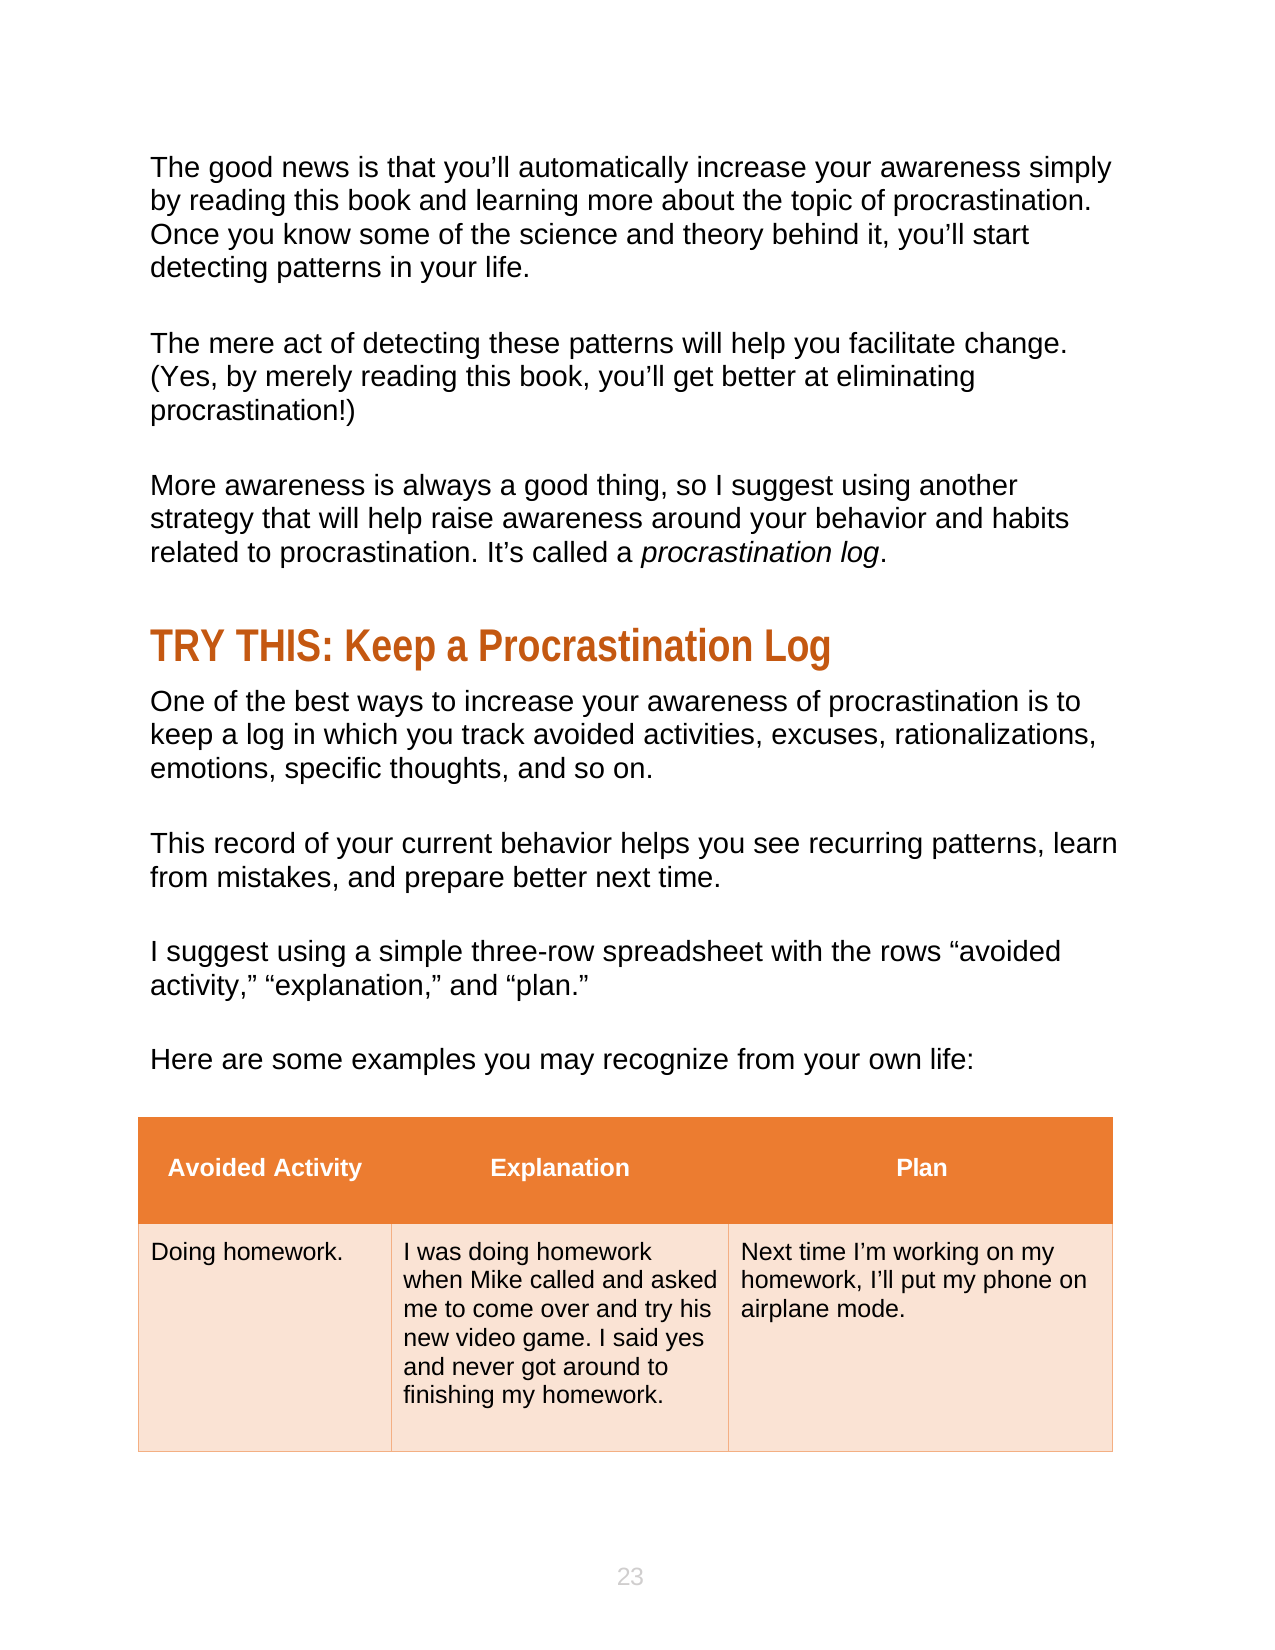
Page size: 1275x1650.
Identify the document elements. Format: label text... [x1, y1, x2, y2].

table_cell Doing homework. [139, 1224, 391, 1451]
table_cell Next time I’m working on my homework, I’ll put my phone on airplane mode. [729, 1224, 1112, 1451]
text The mere act of detecting these patterns will help you facilitate change. (Yes, by merely reading this book, you’ll get better at eliminating procrastination!) [150, 326, 1125, 426]
text The good news is that you’ll automatically increase your awareness simply by reading this book and learning more about the topic of procrastination. Once you know some of the science and theory behind it, you’ll start detecting patterns in your life. [150, 150, 1124, 284]
text Here are some examples you may recognize from your own life: [150, 1042, 1139, 1076]
table_cell I was doing homework when Mike called and asked me to come over and try his new video game. I said yes and never got around to finishing my homework. [392, 1224, 728, 1451]
text This record of your current behavior helps you see recurring patterns, learn from mistakes, and prepare better next time. [150, 826, 1139, 893]
table_header Avoided Activity [139, 1117, 391, 1224]
text I suggest using a simple three-row spreadsheet with the rows “avoided activity,” “explanation,” and “plan.” [150, 934, 1139, 1001]
table_header Plan [729, 1117, 1112, 1224]
text One of the best ways to increase your awareness of procrastination is to keep a log in which you track avoided activities, excuses, rationalizations, emotions, specific thoughts, and so on. [150, 684, 1124, 784]
text More awareness is always a good thing, so I suggest using another strategy that will help raise awareness around your behavior and habits related to procrastination. It’s called a procrastination log. [150, 468, 1112, 568]
subtitle TRY THIS: Keep a Procrastination Log [150, 619, 1139, 672]
table_header Explanation [391, 1117, 729, 1224]
